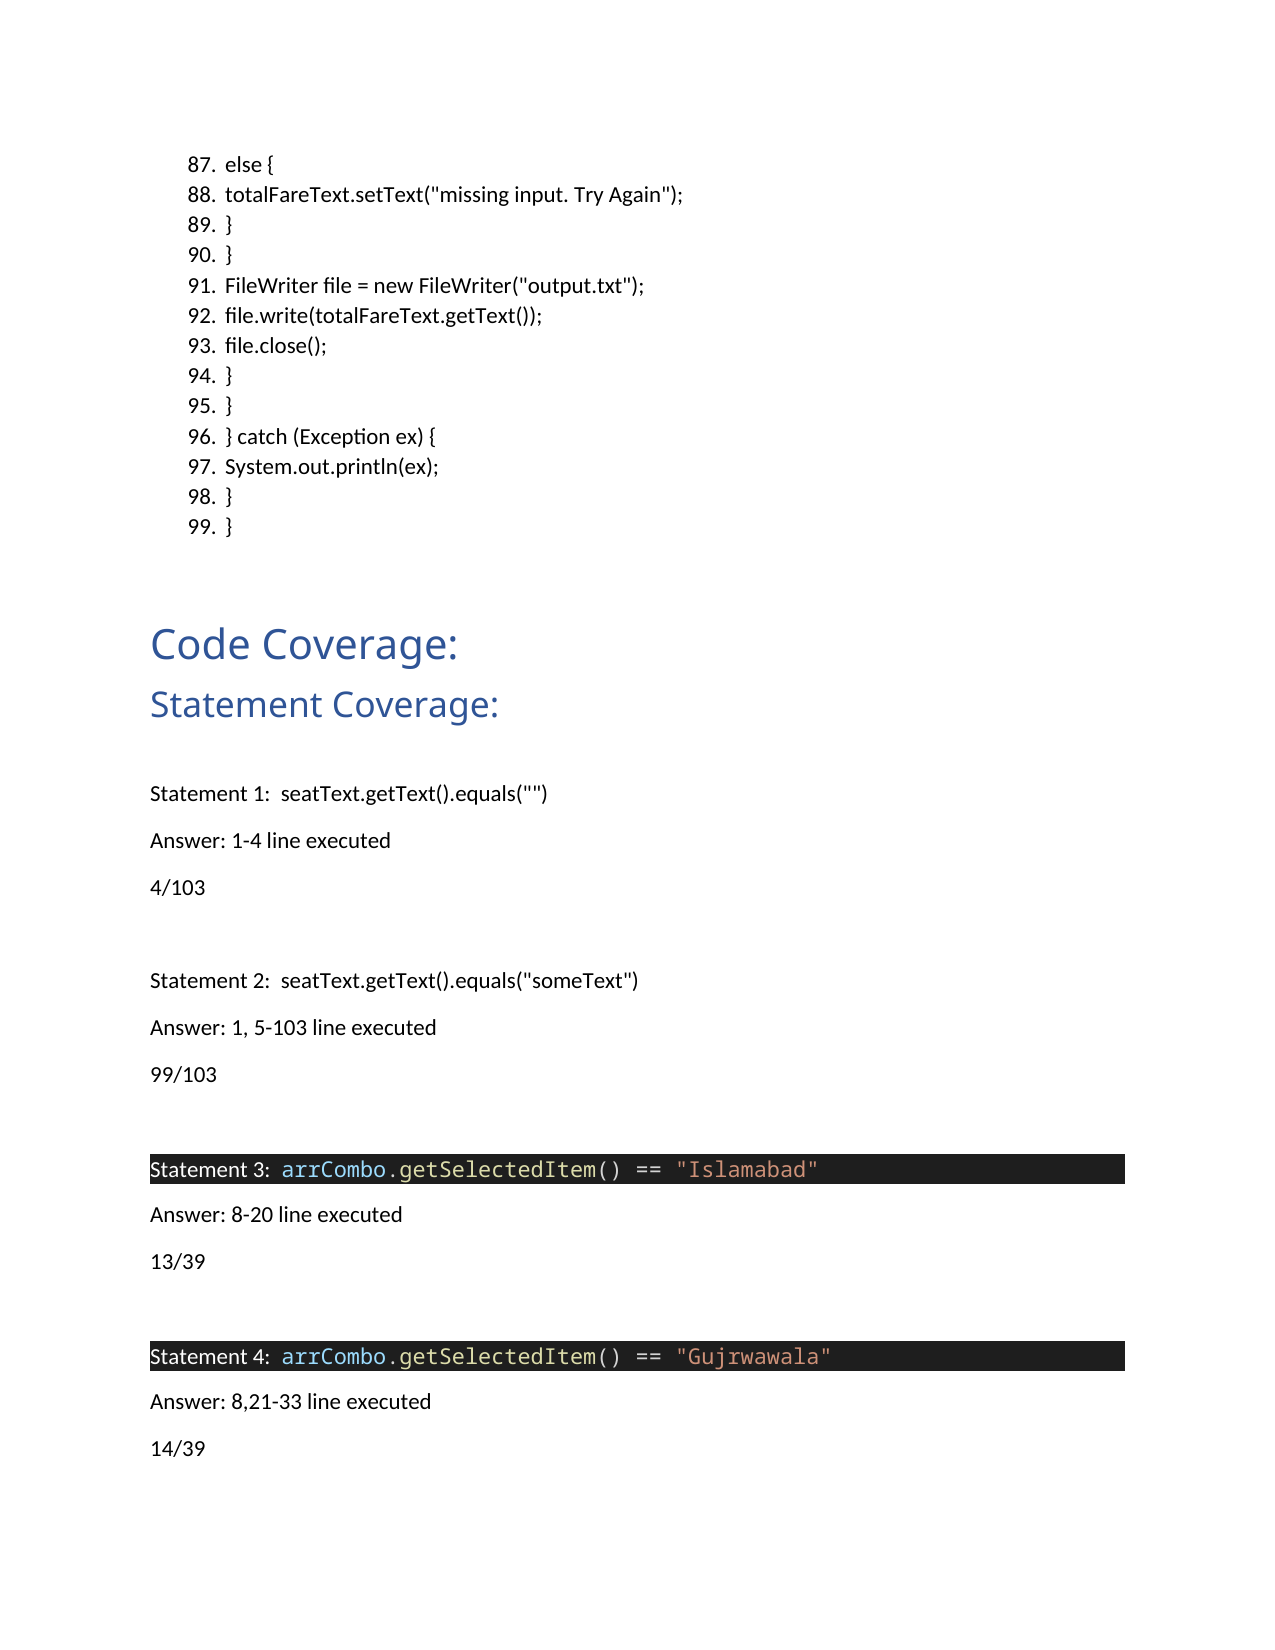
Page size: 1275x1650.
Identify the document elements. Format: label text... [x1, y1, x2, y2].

subtitle Statement Coverage: [150, 680, 1125, 728]
text Statement 1: seatText.getText().equals("") [150, 779, 1125, 807]
list } catch (Exception ex) { [187, 422, 1125, 450]
list FileWriter file = new FileWriter("output.txt"); [187, 271, 1125, 299]
list } [187, 361, 1125, 389]
text 13/39 [150, 1247, 1125, 1275]
list else { [187, 150, 1125, 178]
list file.close(); [187, 331, 1125, 359]
list } [187, 210, 1125, 238]
text Answer: 8-20 line executed [150, 1200, 1125, 1228]
text Answer: 8,21-33 line executed [150, 1387, 1125, 1416]
subtitle Code Coverage: [150, 614, 1125, 671]
list } [187, 482, 1125, 510]
text Answer: 1-4 line executed [150, 826, 1125, 854]
text Statement 4: arrCombo.getSelectedItem() == "Gujrwawala" [150, 1341, 1125, 1371]
text Answer: 1, 5-103 line executed [150, 1013, 1125, 1041]
text Statement 2: seatText.getText().equals("someText") [150, 966, 1125, 994]
list } [187, 392, 1125, 420]
text 14/39 [150, 1434, 1125, 1462]
list } [187, 512, 1125, 541]
list } [187, 241, 1125, 269]
text Statement 3: arrCombo.getSelectedItem() == "Islamabad" [150, 1154, 1125, 1184]
list file.write(totalFareText.getText()); [187, 301, 1125, 329]
list System.out.println(ex); [187, 452, 1125, 480]
text 4/103 [150, 873, 1125, 901]
list totalFareText.setText("missing input. Try Again"); [187, 180, 1125, 208]
text 99/103 [150, 1060, 1125, 1088]
